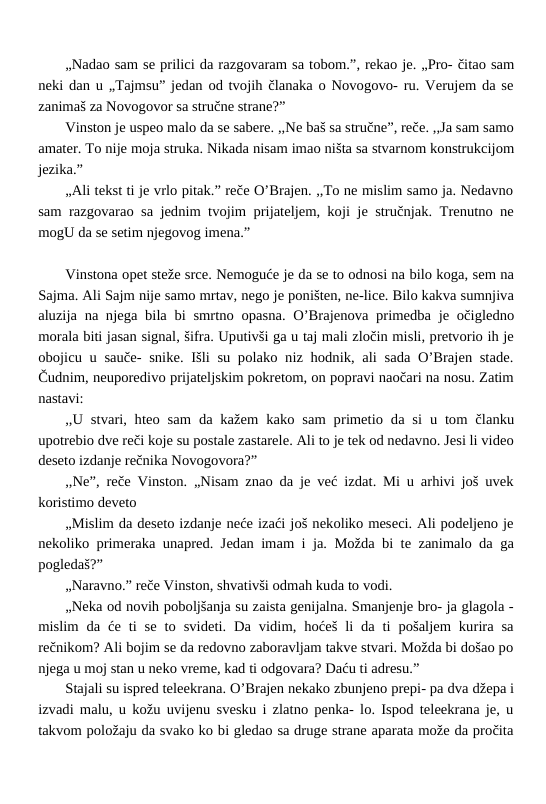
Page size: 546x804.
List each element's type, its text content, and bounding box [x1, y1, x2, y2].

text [38, 680, 514, 738]
text Vinston je uspeo malo da se sabere. ,,Ne baš sa stručne”, reče. ,,Ja sam samo amater. To nije moja struka. Nikada nisam imao ništa sa stvarnom konstrukcijom jezika.” [38, 118, 514, 177]
text „Mislim da deseto izdanje neće izaći još nekoliko meseci. Ali podeljeno je nekoliko primeraka unapred. Jedan imam i ja. Možda bi te zanimalo da ga pogledaš?” [38, 514, 514, 573]
text „Ali tekst ti je vrlo pitak.” reče O’Brajen. ,,To ne mislim samo ja. Nedavno sam razgovarao sa jednim tvojim prijateljem, koji je stručnjak. Trenutno ne mogU da se setim njegovog imena.” [38, 182, 514, 241]
text Vinstona opet steže srce. Nemoguće je da se to odnosi na bilo koga, sem na Sajma. Ali Sajm nije samo mrtav, nego je poništen, ne-lice. Bilo kakva sumnjiva aluzija na njega bila bi smrtno opasna. O’Brajenova primedba je očigledno morala biti jasan signal, šifra. Uputivši ga u taj mali zločin misli, pretvorio ih je obojicu u sauče- snike. Išli su polako niz hodnik, ali sada O’Brajen stade. Čudnim, neuporedivo prijateljskim pokretom, on popravi naočari na nosu. Zatim nastavi: [38, 266, 514, 407]
text ,,U stvari, hteo sam da kažem kako sam primetio da si u tom članku upotrebio dve reči koje su postale zastarele. Ali to je tek od nedavno. Jesi li video deseto izdanje rečnika Novogovora?” [38, 411, 514, 469]
text ,,Ne”, reče Vinston. „Nisam znao da je već izdat. Mi u arhivi još uvek koristimo deveto [38, 473, 514, 510]
text „Neka od novih poboljšanja su zaista genijalna. Smanjenje bro- ja glagola - mislim da će ti se to svideti. Da vidim, hoćeš li da ti pošaljem kurira sa rečnikom? Ali bojim se da redovno zaboravljam takve stvari. Možda bi došao po njega u moj stan u neko vreme, kad ti odgovara? Daću ti adresu.” [38, 597, 514, 676]
text „Nadao sam se prilici da razgovaram sa tobom.”, rekao je. „Pro- čitao sam neki dan u „Tajmsu” jedan od tvojih članaka o Novogovo- ru. Verujem da se zanimaš za Novogovor sa stručne strane?” [38, 55, 514, 114]
text „Naravno.” reče Vinston, shvativši odmah kuda to vodi. [38, 577, 514, 593]
